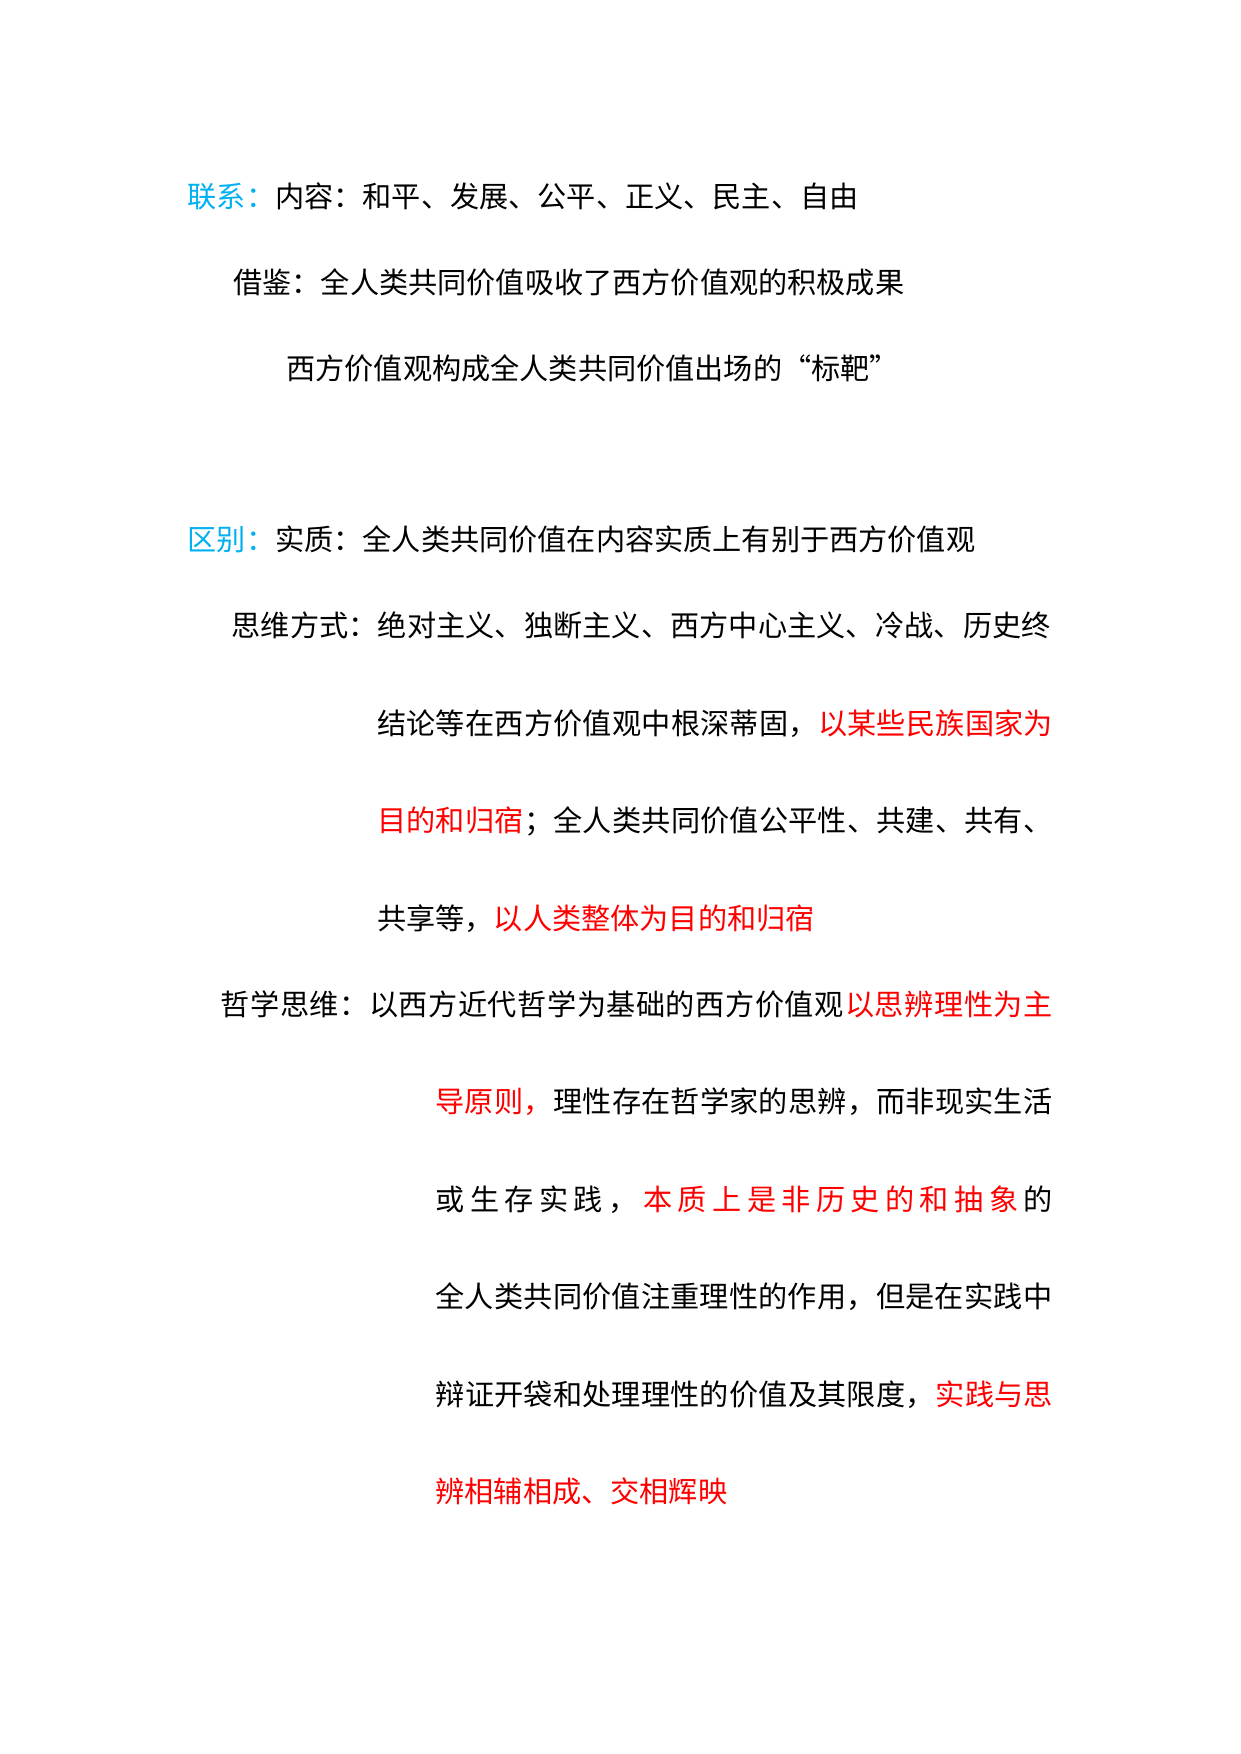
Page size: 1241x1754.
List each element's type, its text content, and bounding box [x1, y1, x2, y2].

text 哲学思维：以西方近代哲学为基础的西方价值观以思辨理性为主导原则，理性存在哲学家的思辨，而非现实生活或生存实践，本质上是非历史的和抽象的 全人类共同价值注重理性的作用，但是在实践中辩证开袋和处理理性的价值及其限度，实践与思辨相辅相成、交相辉映 [187, 970, 1053, 1522]
text 借鉴：全人类共同价值吸收了西方价值观的积极成果 [187, 248, 1053, 313]
text 西方价值观构成全人类共同价值出场的“标靶” [187, 334, 1053, 399]
text 区别：实质：全人类共同价值在内容实质上有别于西方价值观 [187, 505, 1053, 570]
text 联系：内容：和平、发展、公平、正义、民主、自由 [187, 162, 1053, 227]
text 思维方式：绝对主义、独断主义、西方中心主义、冷战、历史终 结论等在西方价值观中根深蒂固，以某些民族国家为目的和归宿；全人类共同价值公平性、共建、共有、共享等，以人类整体为目的和归宿 [231, 591, 1053, 949]
